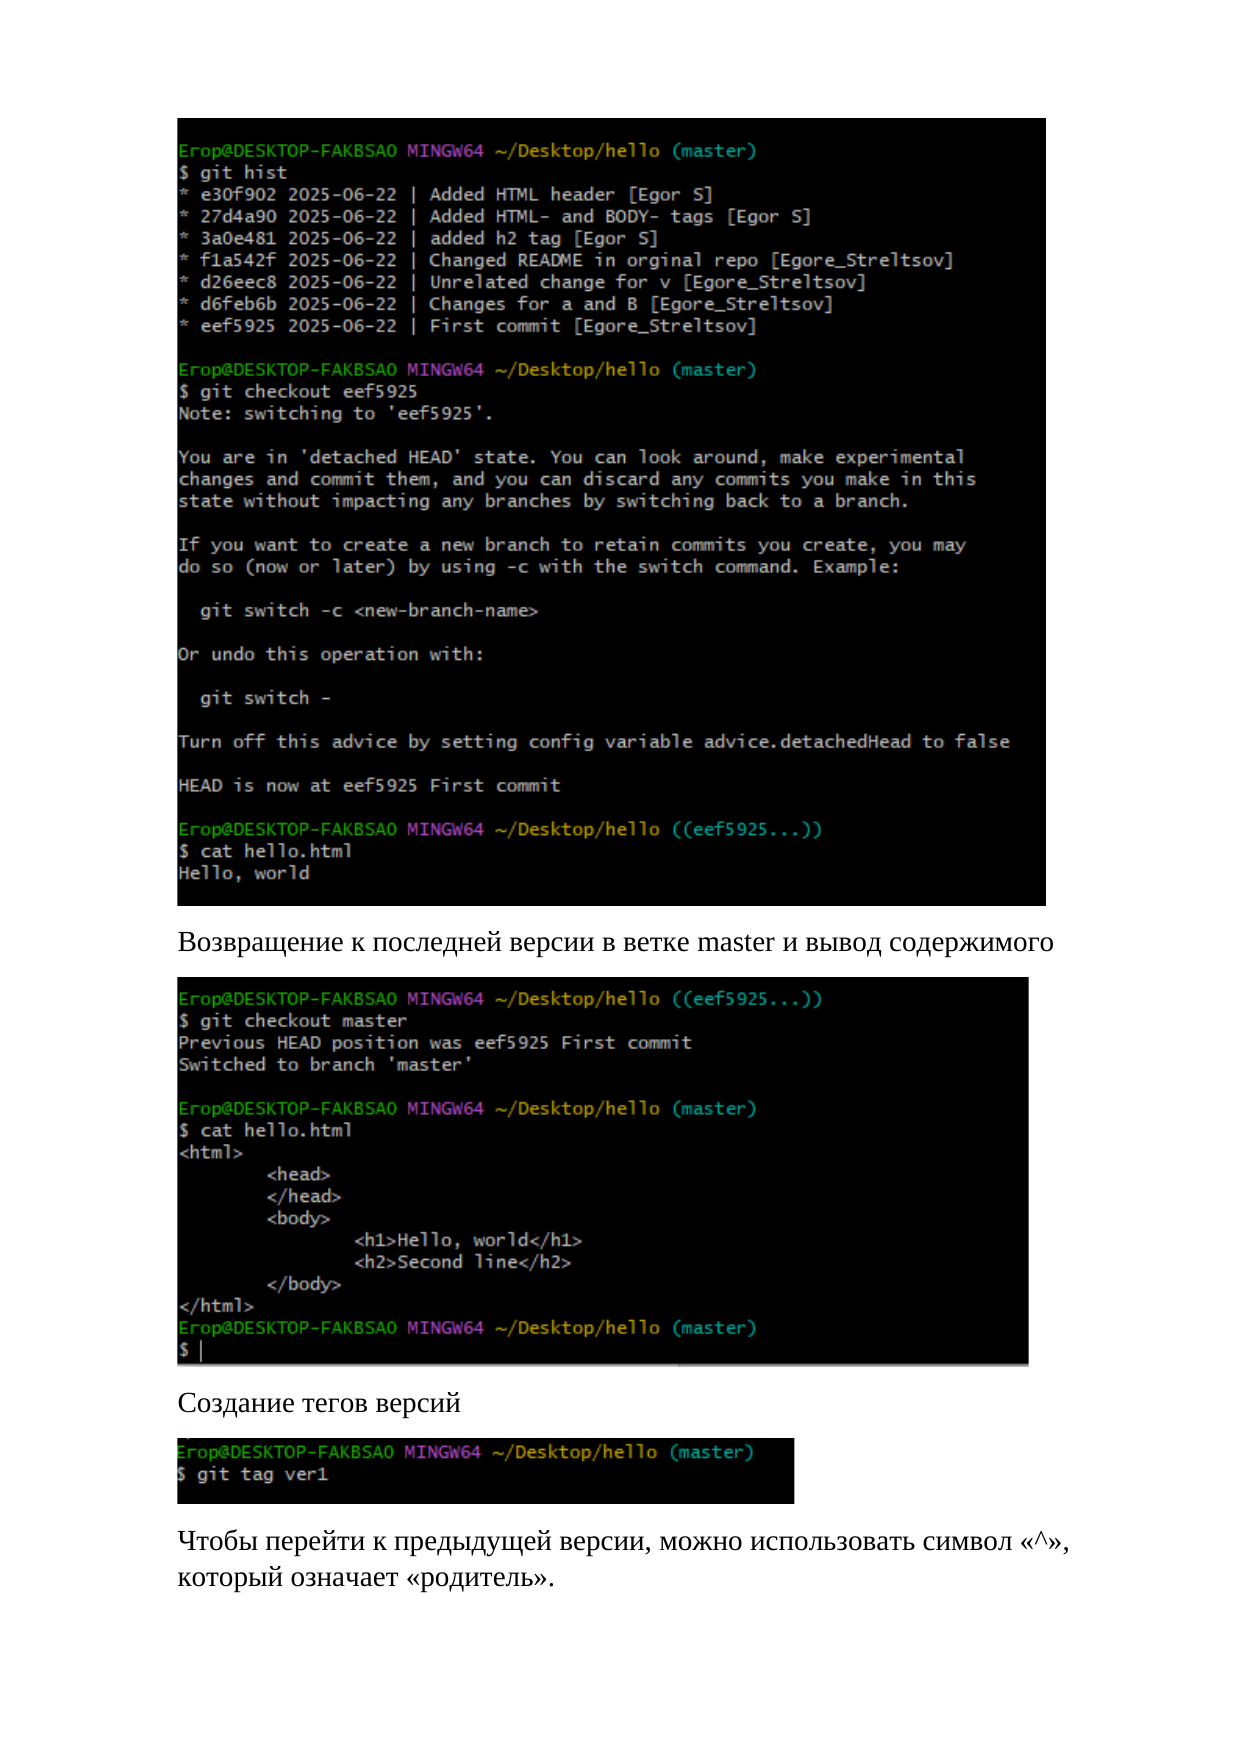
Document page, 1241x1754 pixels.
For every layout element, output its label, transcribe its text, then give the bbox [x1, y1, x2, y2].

text Чтобы перейти к предыдущей версии, можно использовать символ «^», который означает «родитель». [177, 1523, 1152, 1592]
picture [177, 1438, 795, 1504]
picture [177, 977, 1029, 1367]
picture [177, 118, 1046, 906]
text Возвращение к последней версии в ветке master и вывод содержимого [177, 924, 1152, 958]
text Создание тегов версий [177, 1385, 1152, 1419]
